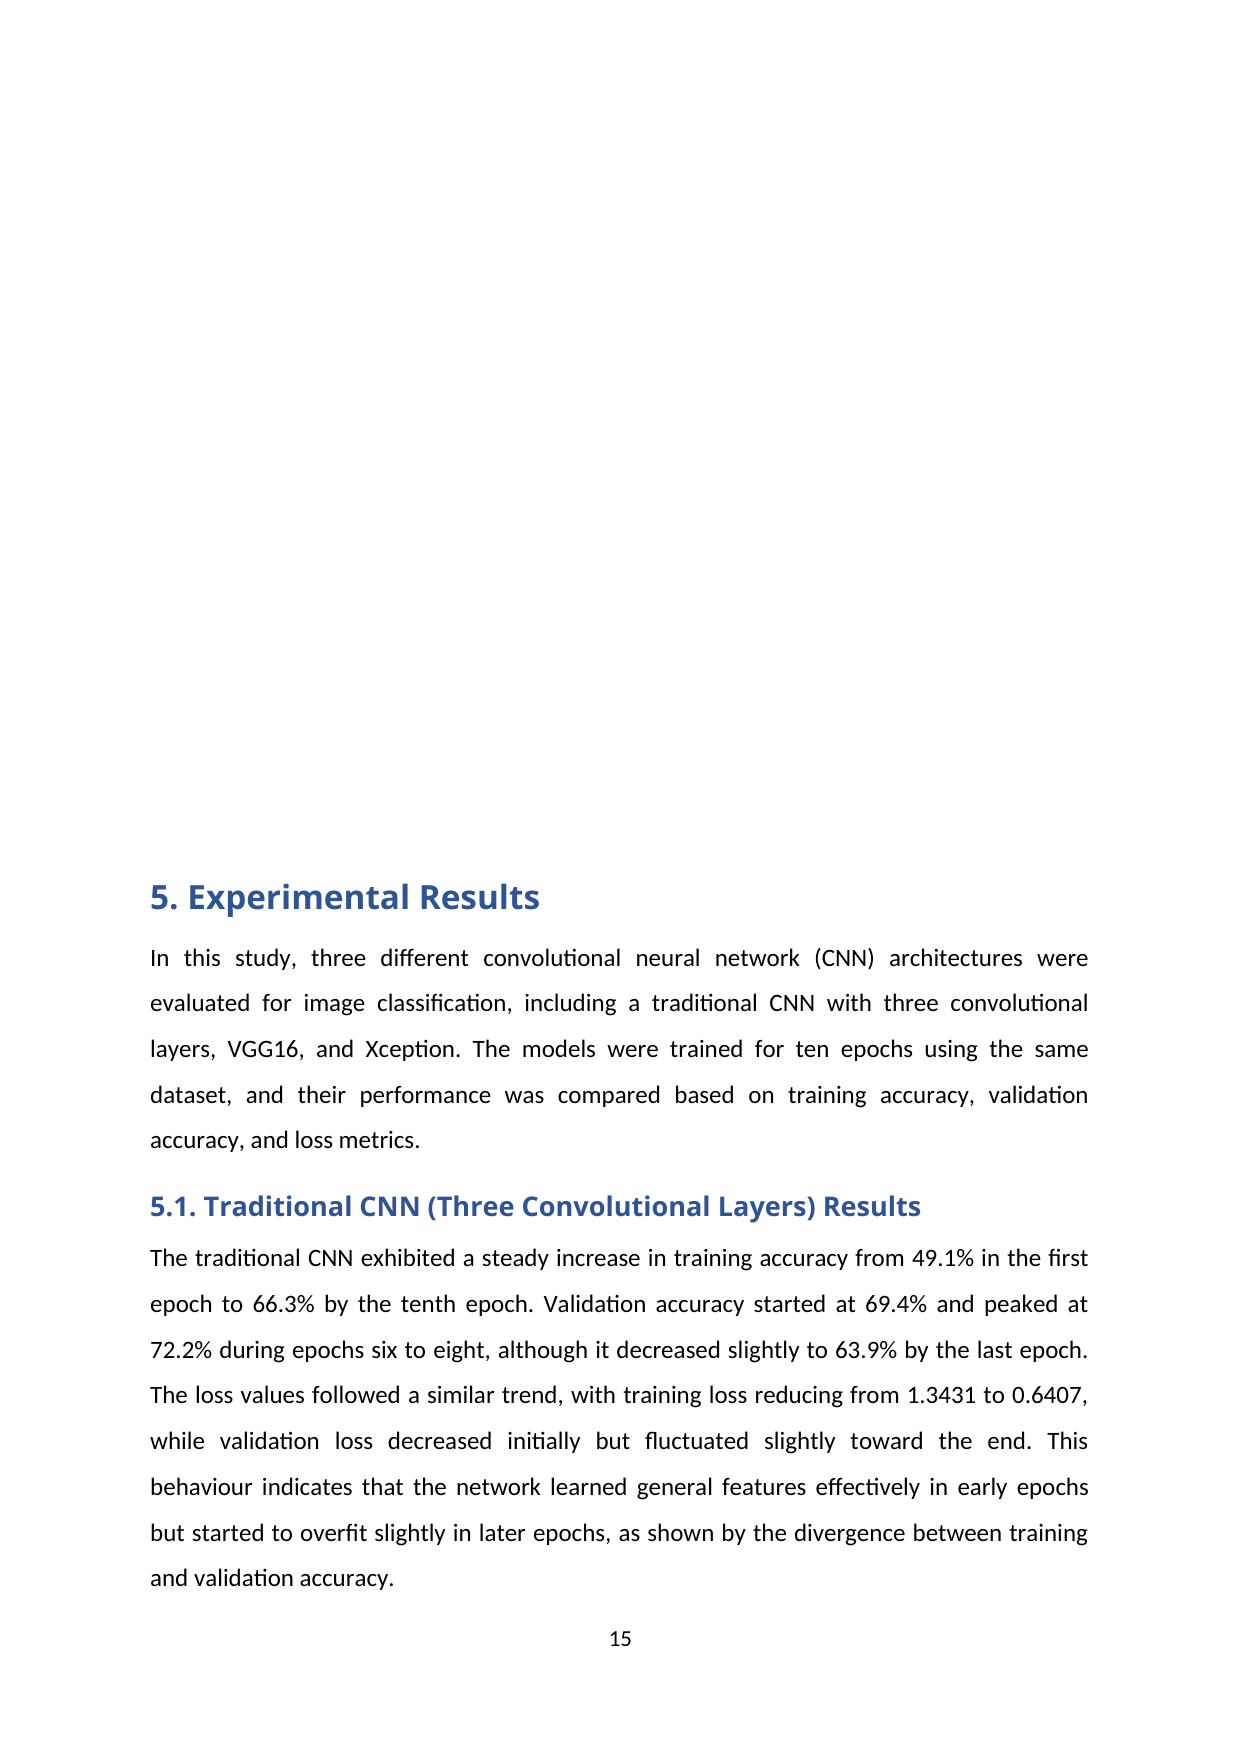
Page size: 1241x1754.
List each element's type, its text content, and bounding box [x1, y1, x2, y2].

text The traditional CNN exhibited a steady increase in training accuracy from 49.1% in the first epoch to 66.3% by the tenth epoch. Validation accuracy started at 69.4% and peaked at 72.2% during epochs six to eight, although it decreased slightly to 63.9% by the last epoch. The loss values followed a similar trend, with training loss reducing from 1.3431 to 0.6407, while validation loss decreased initially but fluctuated slightly toward the end. This behaviour indicates that the network learned general features effectively in early epochs but started to overfit slightly in later epochs, as shown by the divergence between training and validation accuracy. [150, 1242, 1090, 1593]
subtitle 5.1. Traditional CNN (Three Convolutional Layers) Results [150, 1187, 1090, 1224]
subtitle 5. Experimental Results [150, 873, 1090, 919]
text In this study, three different convolutional neural network (CNN) architectures were evaluated for image classification, including a traditional CNN with three convolutional layers, VGG16, and Xception. The models were trained for ten epochs using the same dataset, and their performance was compared based on training accuracy, validation accuracy, and loss metrics. [150, 942, 1090, 1155]
